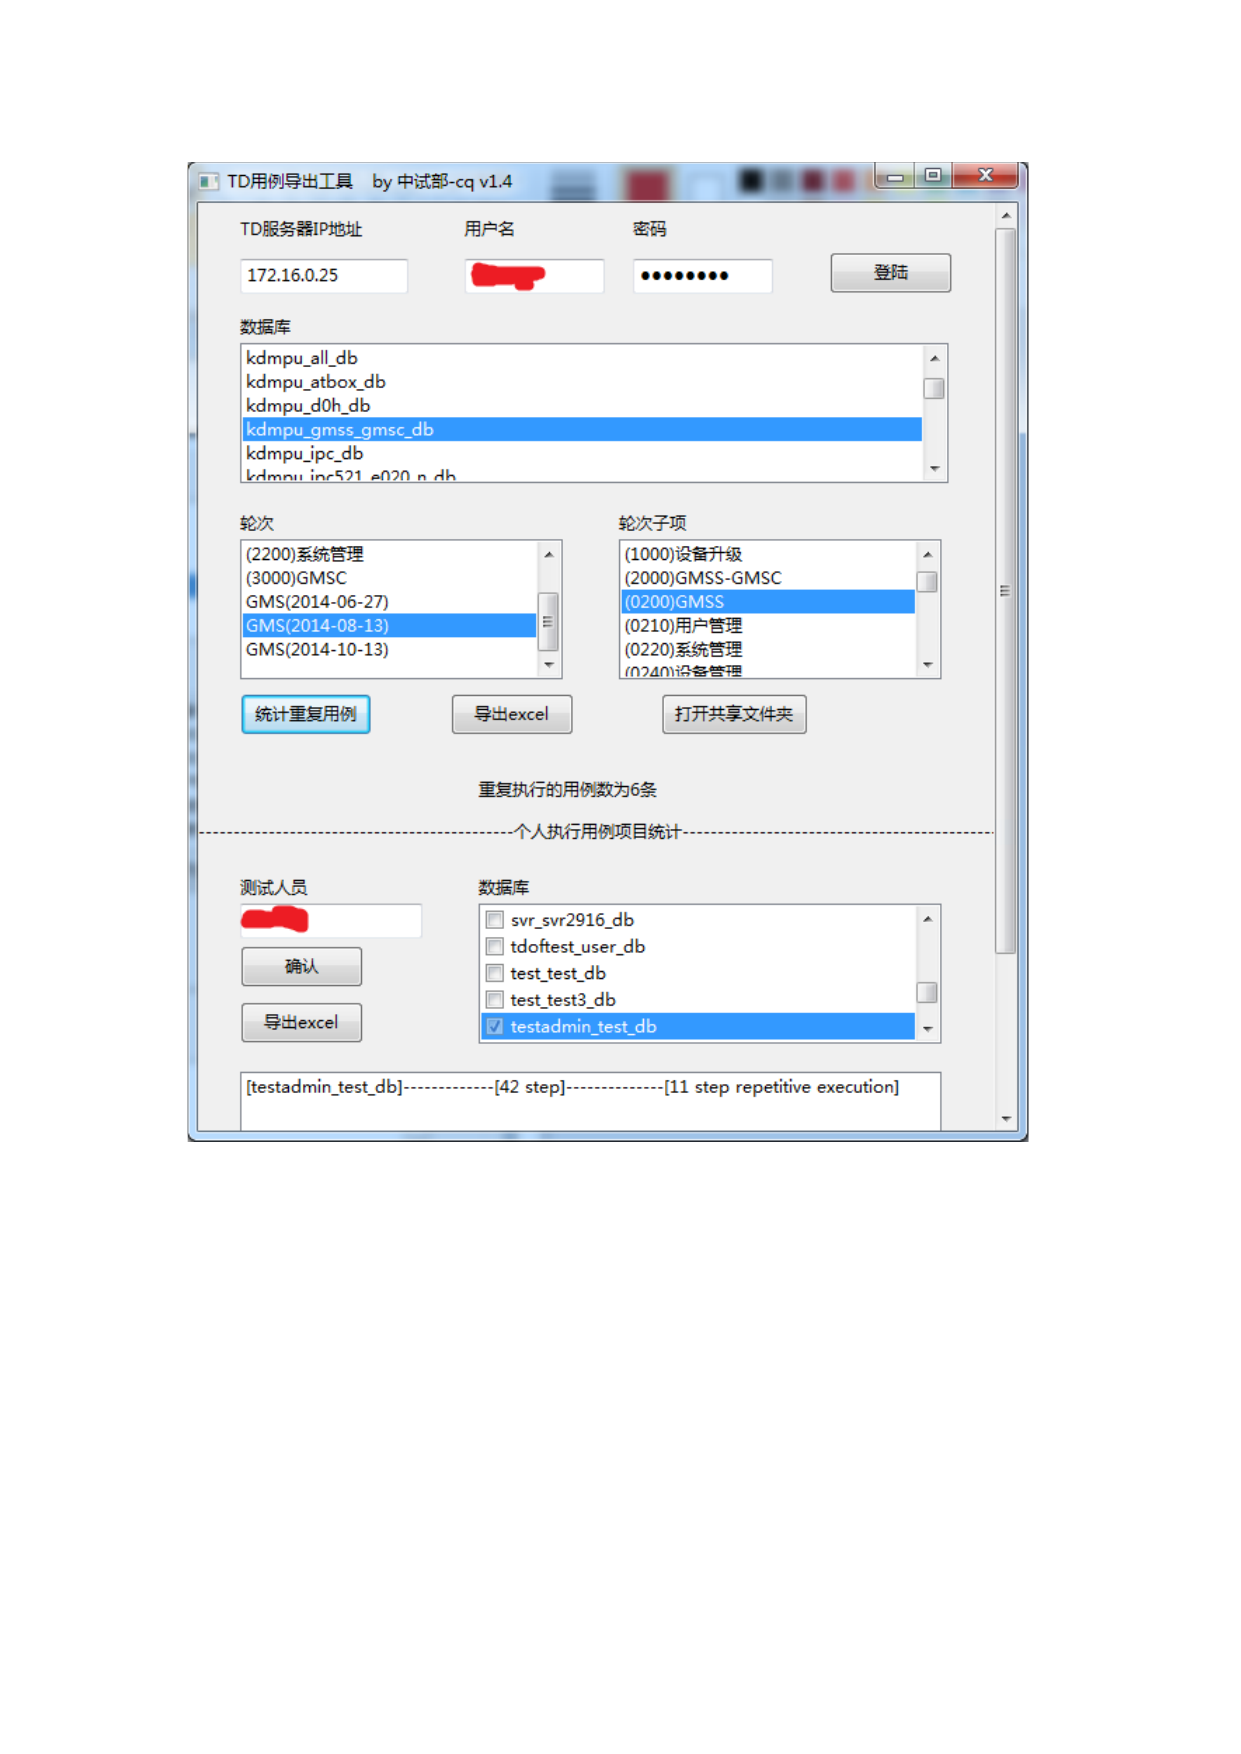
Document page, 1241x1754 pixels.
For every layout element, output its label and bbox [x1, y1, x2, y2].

picture [187, 162, 1054, 1142]
